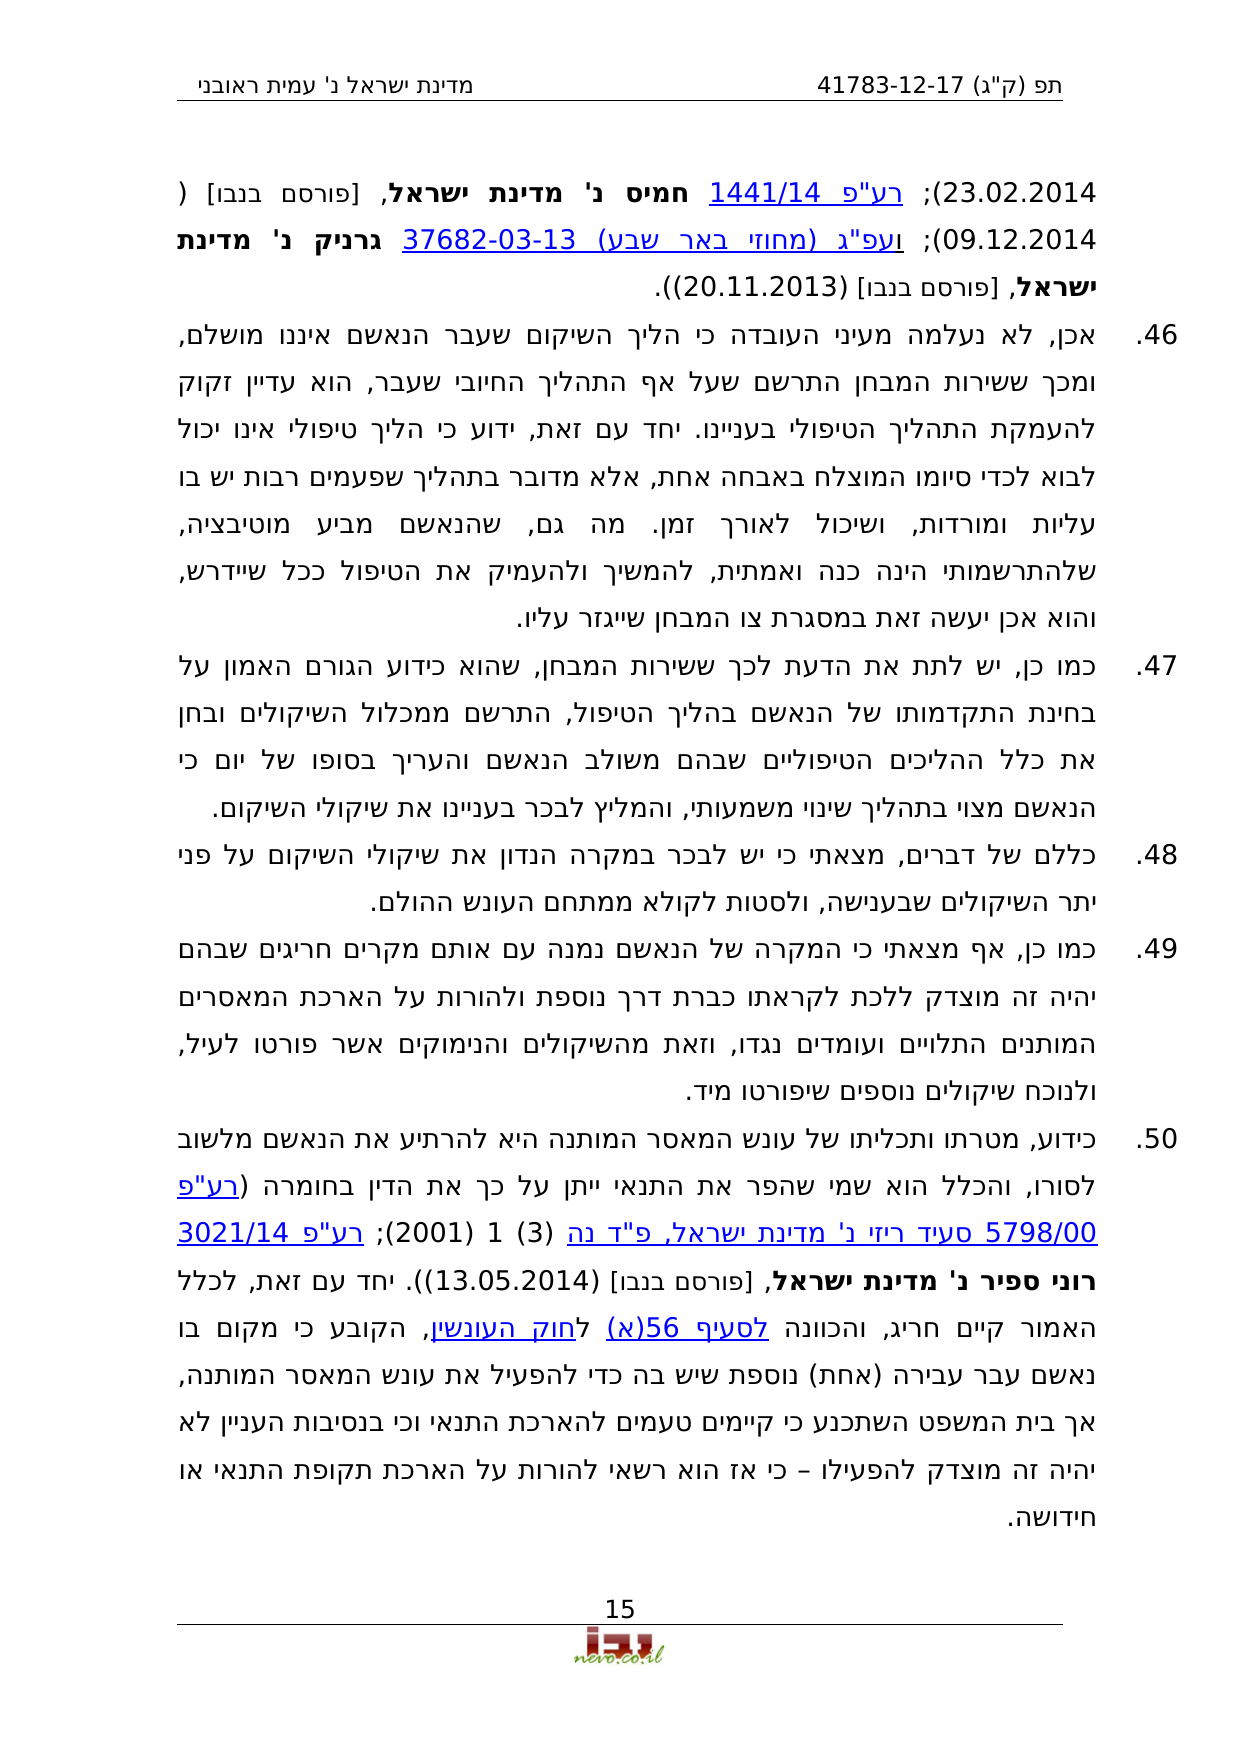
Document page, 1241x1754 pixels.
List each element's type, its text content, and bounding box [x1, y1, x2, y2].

list כמו כן, אף מצאתי כי המקרה של הנאשם נמנה עם אותם מקרים חריגים שבהם יהיה זה מוצדק ללכת לקראתו כברת דרך נוספת ולהורות על הארכת המאסרים המותנים התלויים ועומדים נגדו, וזאת מהשיקולים והנימוקים אשר פורטו לעיל, ולנוכח שיקולים נוספים שיפורטו מיד. [177, 934, 1135, 1107]
list כמו כן, יש לתת את הדעת לכך ששירות המבחן, שהוא כידוע הגורם האמון על בחינת התקדמותו של הנאשם בהליך הטיפול, התרשם ממכלול השיקולים ובחן את כלל ההליכים הטיפוליים שבהם משולב הנאשם והעריך בסופו של יום כי הנאשם מצוי בתהליך שינוי משמעותי, והמליץ לבכר בעניינו את שיקולי השיקום. [177, 650, 1135, 823]
list אכן, לא נעלמה מעיני העובדה כי הליך השיקום שעבר הנאשם איננו מושלם, ומכך ששירות המבחן התרשם שעל אף התהליך החיובי שעבר, הוא עדיין זקוק להעמקת התהליך הטיפולי בעניינו. יחד עם זאת, ידוע כי הליך טיפולי אינו יכול לבוא לכדי סיומו המוצלח באבחה אחת, אלא מדובר בתהליך שפעמים רבות יש בו עליות ומורדות, ושיכול לאורך זמן. מה גם, שהנאשם מביע מוטיבציה, שלהתרשמותי הינה כנה ואמתית, להמשיך ולהעמיק את הטיפול ככל שיידרש, והוא אכן יעשה זאת במסגרת צו המבחן שייגזר עליו. [177, 319, 1135, 634]
picture [574, 1626, 666, 1665]
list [177, 177, 1135, 303]
list כללם של דברים, מצאתי כי יש לבכר במקרה הנדון את שיקולי השיקום על פני יתר השיקולים שבענישה, ולסטות לקולא ממתחם העונש ההולם. [177, 839, 1135, 918]
list כידוע, מטרתו ותכליתו של עונש המאסר המותנה היא להרתיע את הנאשם מלשוב לסורו, והכלל הוא שמי שהפר את התנאי ייתן על כך את הדין בחומרה (רע"פ 5798/00 סעיד ריזי נ' מדינת ישראל, פ"ד נה (3) 1 (2001); רע"פ 3021/14 רוני ספיר נ' מדינת ישראל, [פורסם בנבו] (13.05.2014)). יחד עם זאת, לכלל האמור קיים חריג, והכוונה לסעיף 56(א) לחוק העונשין, הקובע כי מקום בו נאשם עבר עבירה (אחת) נוספת שיש בה כדי להפעיל את עונש המאסר המותנה, אך בית המשפט השתכנע כי קיימים טעמים להארכת התנאי וכי בנסיבות העניין לא יהיה זה מוצדק להפעילו – כי אז הוא רשאי להורות על הארכת תקופת התנאי או חידושה. [177, 1123, 1135, 1533]
